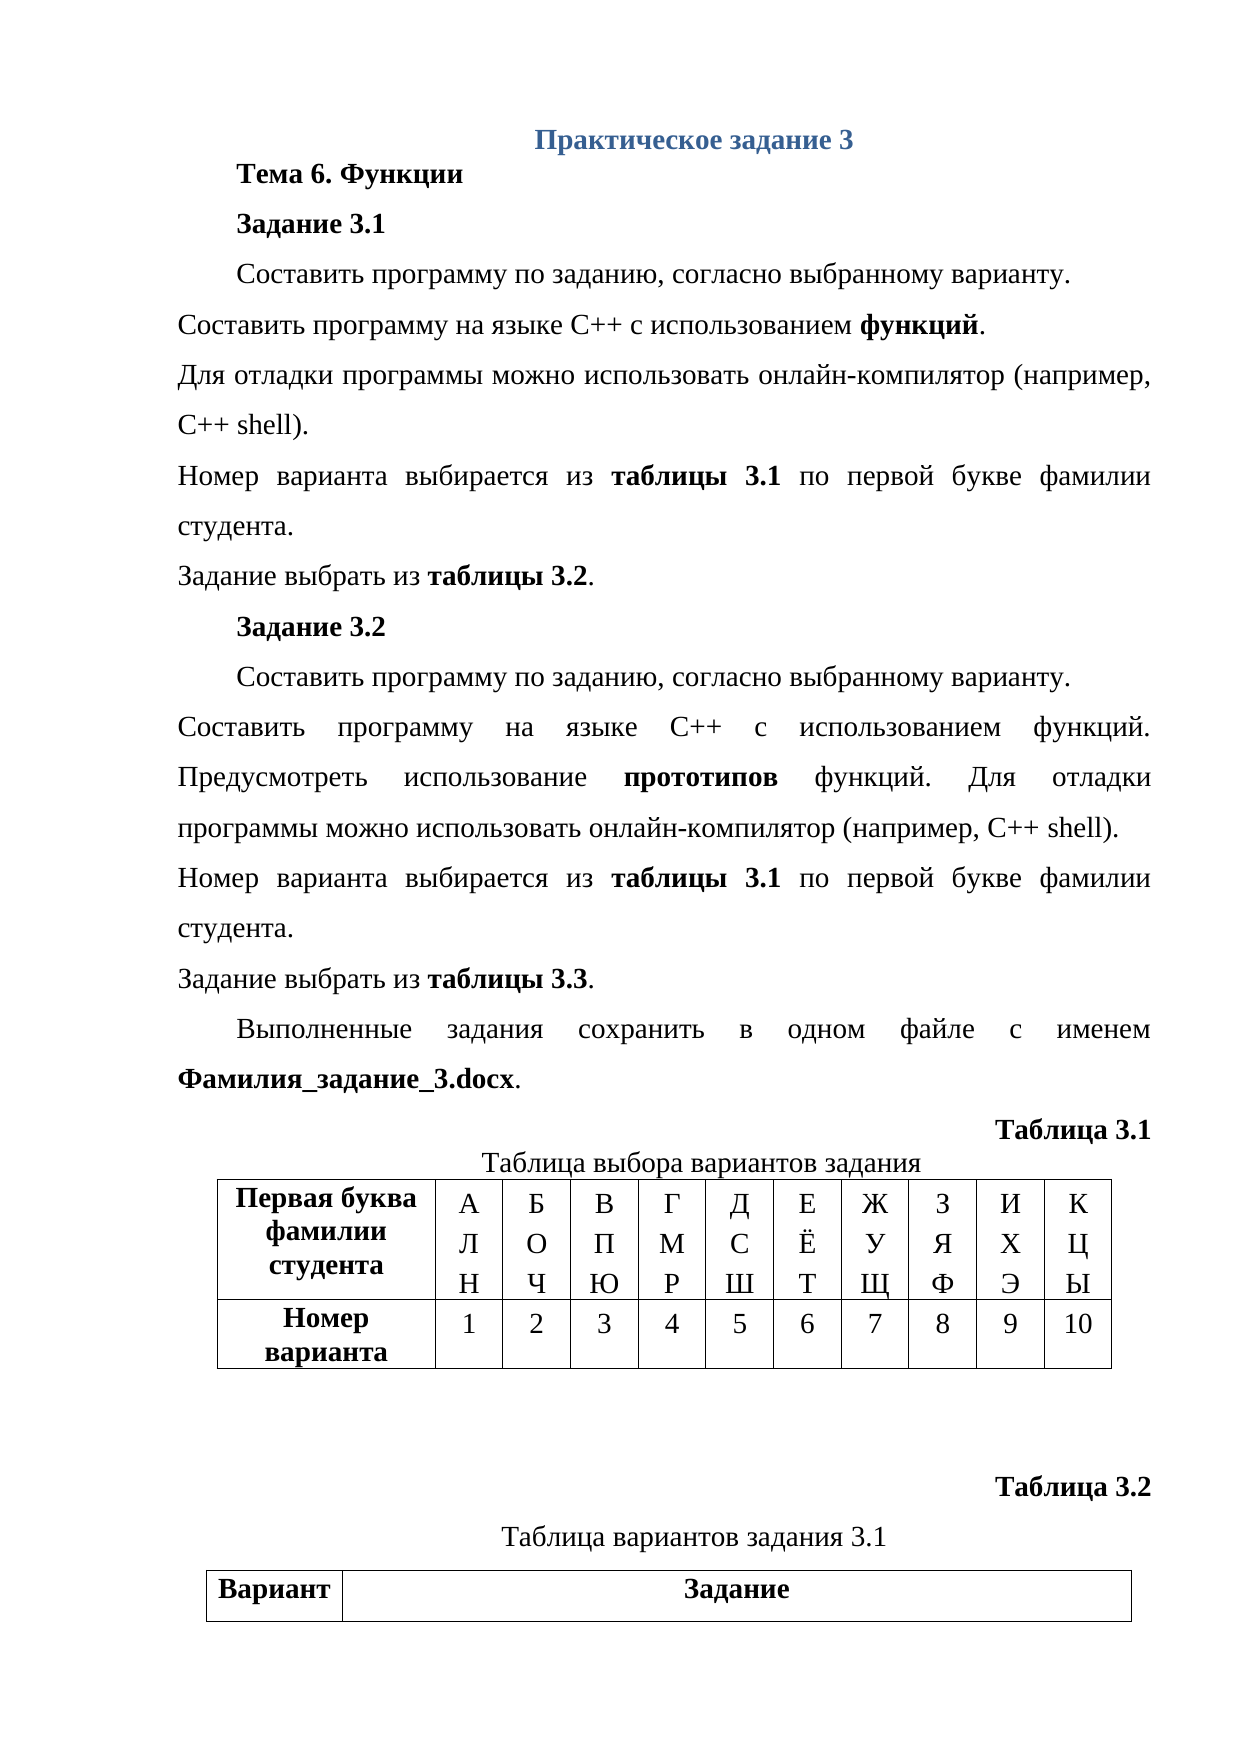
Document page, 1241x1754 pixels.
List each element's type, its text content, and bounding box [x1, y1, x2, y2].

table_header Е Ё Т [774, 1180, 841, 1299]
table_cell 4 [639, 1300, 705, 1367]
table_cell Номер варианта [218, 1300, 435, 1367]
table_cell 3 [571, 1300, 638, 1367]
table_cell 9 [977, 1300, 1044, 1367]
table_header Д С Ш [706, 1180, 773, 1299]
table_header Б О Ч [503, 1180, 570, 1299]
text Номер варианта выбирается из таблицы 3.1 по первой букве фамилии студента. [177, 860, 1152, 944]
text Составить программу на языке С++ с использованием функций. [177, 307, 1152, 340]
subtitle Практическое задание 3 [177, 122, 1152, 156]
table_header З Я Ф [909, 1180, 976, 1299]
table_cell 1 [436, 1300, 502, 1367]
table_cell 7 [842, 1300, 908, 1367]
table_cell 2 [503, 1300, 570, 1367]
text Таблица вариантов задания 3.1 [177, 1519, 1152, 1553]
table_cell 8 [909, 1300, 976, 1367]
text Составить программу по заданию, согласно выбранному варианту. [177, 256, 1152, 290]
text Для отладки программы можно использовать онлайн-компилятор (например, С++ shell). [177, 357, 1152, 441]
text Задание 3.2 [177, 609, 1152, 642]
table_header И Х Э [977, 1180, 1044, 1299]
table_header Задание [343, 1571, 1131, 1621]
text Задание 3.1 [177, 206, 1152, 240]
table_header В П Ю [571, 1180, 638, 1299]
table_header А Л H [436, 1180, 502, 1299]
table_header Г М Р [639, 1180, 705, 1299]
text Задание выбрать из таблицы 3.2. [177, 558, 1152, 592]
text Тема 6. Функции [177, 156, 1152, 189]
table_cell 10 [1045, 1300, 1111, 1367]
text Составить программу по заданию, согласно выбранному варианту. [177, 659, 1152, 692]
text Таблица выбора вариантов задания [177, 1145, 1152, 1179]
text Задание выбрать из таблицы 3.3. [177, 961, 1152, 994]
table_header Вариант [207, 1571, 342, 1621]
text Таблица 3.1 [177, 1112, 1152, 1145]
table_header Ж У Щ [842, 1180, 908, 1299]
table_header Первая буква фамилии студента [218, 1180, 435, 1299]
text Составить программу на языке С++ с использованием функций. Предусмотреть использование прототипов функций. Для отладки программы можно использовать онлайн-компилятор (например, С++ shell). [177, 709, 1152, 843]
text Номер варианта выбирается из таблицы 3.1 по первой букве фамилии студента. [177, 458, 1152, 542]
text Таблица 3.2 [177, 1469, 1152, 1503]
table_cell 5 [706, 1300, 773, 1367]
table_cell 6 [774, 1300, 841, 1367]
text Выполненные задания сохранить в одном файле с именем Фамилия_задание_3.docx. [177, 1011, 1152, 1095]
table_header К Ц Ы [1045, 1180, 1111, 1299]
